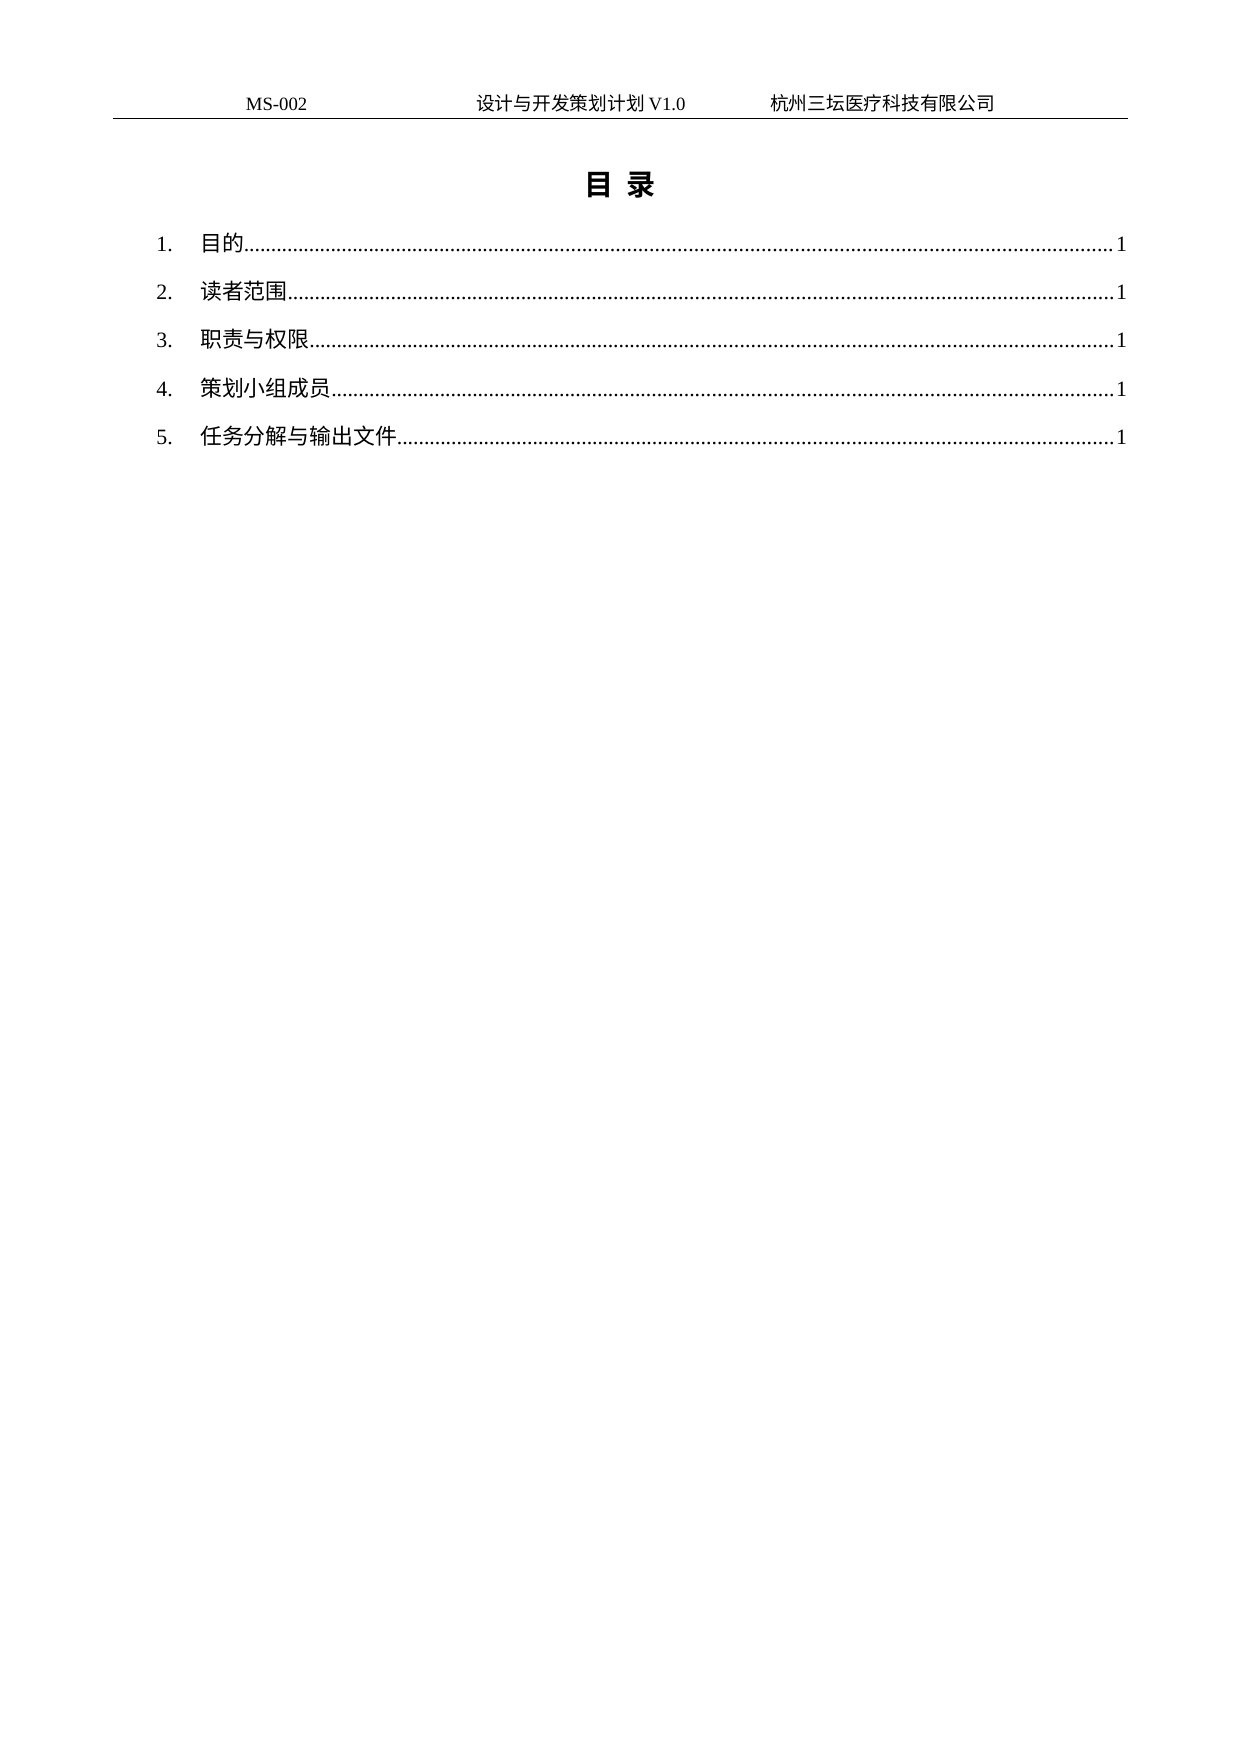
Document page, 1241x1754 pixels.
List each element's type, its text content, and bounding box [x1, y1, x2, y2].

text 3. 职责与权限 1 [156, 322, 1128, 354]
text 目 录 [112, 162, 1128, 204]
text 1. 目的 1 [156, 225, 1128, 258]
text 2. 读者范围 1 [156, 274, 1128, 306]
text 5. 任务分解与输出文件 1 [156, 419, 1128, 451]
text 4. 策划小组成员 1 [156, 370, 1128, 403]
